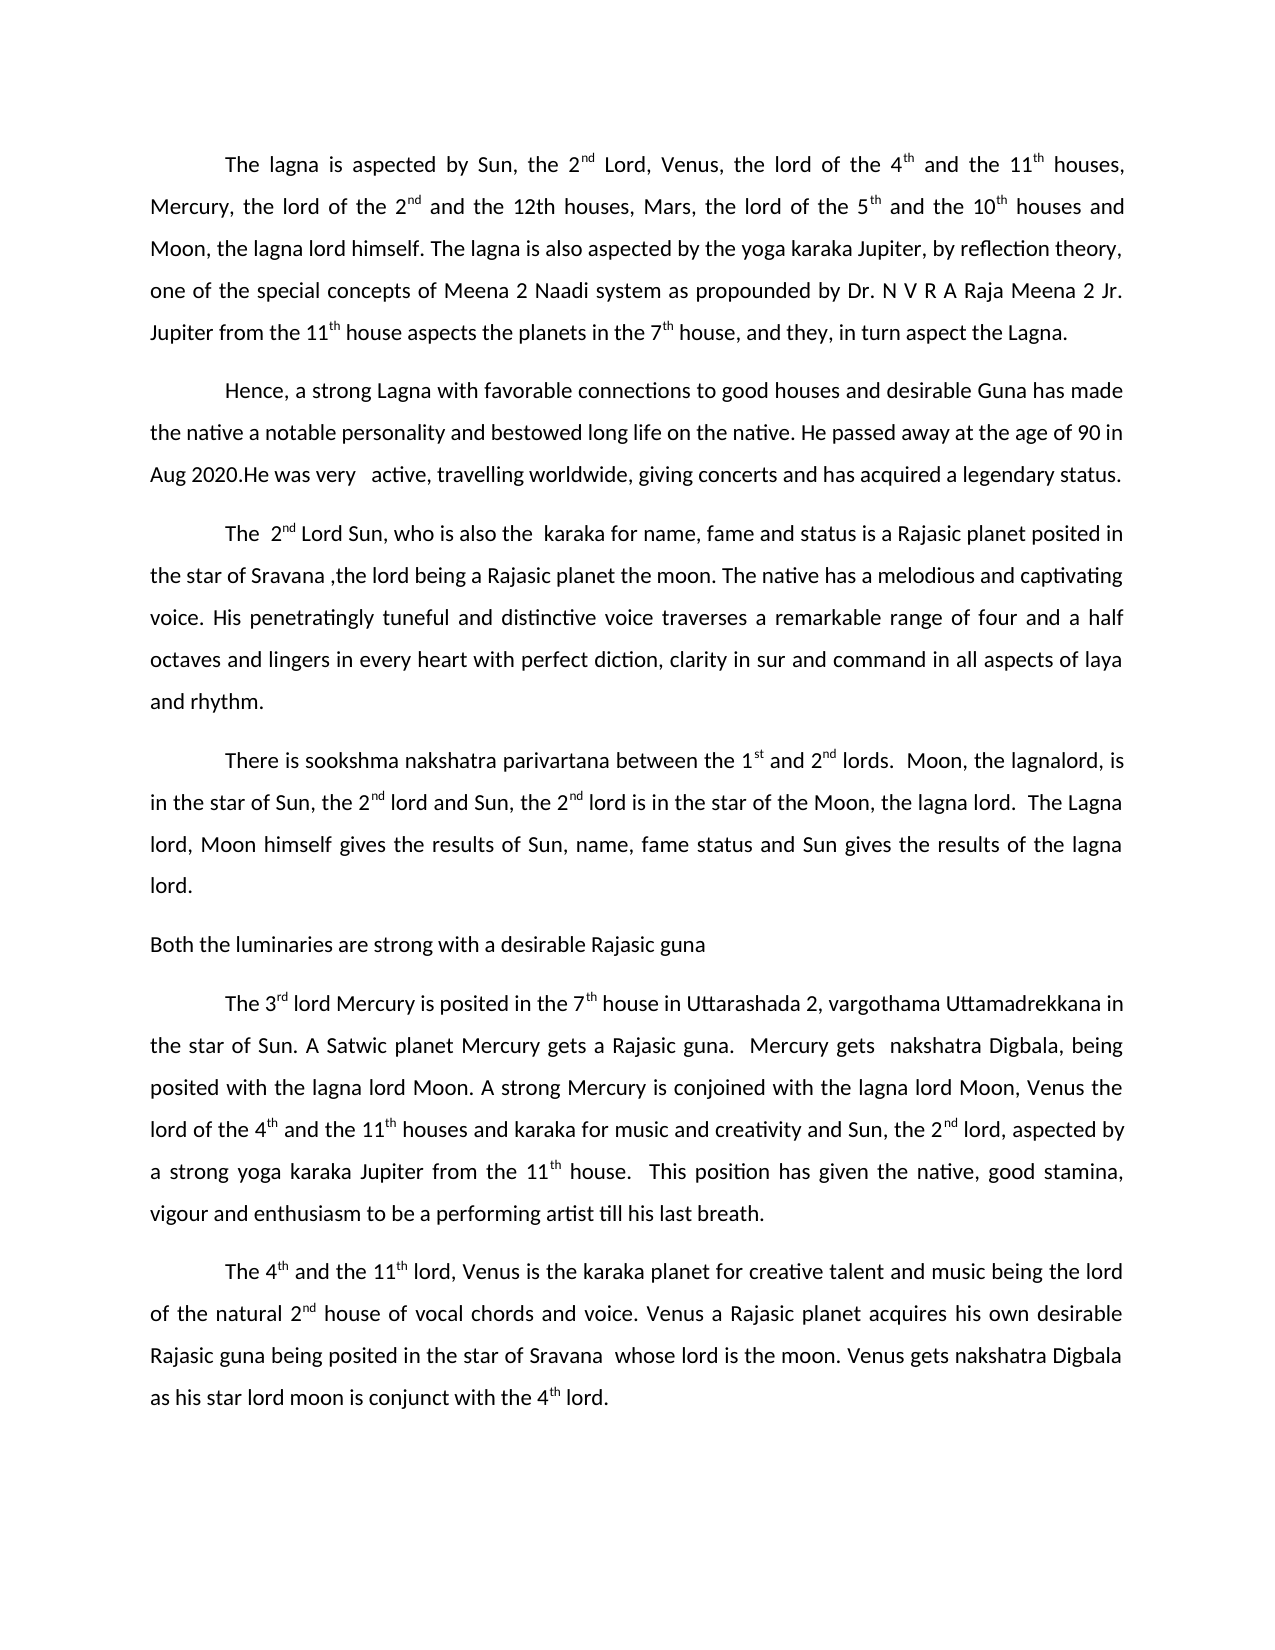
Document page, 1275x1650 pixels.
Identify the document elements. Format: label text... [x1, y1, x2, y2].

text The 4th and the 11th lord, Venus is the karaka planet for creative talent and music being the lord of the natural 2nd house of vocal chords and voice. Venus a Rajasic planet acquires his own desirable Rajasic guna being posited in the star of Sravana whose lord is the moon. Venus gets nakshatra Digbala as his star lord moon is conjunct with the 4th lord. [150, 1257, 1125, 1411]
text Hence, a strong Lagna with favorable connections to good houses and desirable Guna has made the native a notable personality and bestowed long life on the native. He passed away at the age of 90 in Aug 2020.He was very active, travelling worldwide, giving concerts and has acquired a legendary status. [150, 377, 1125, 488]
text The 2nd Lord Sun, who is also the karaka for name, fame and status is a Rajasic planet posited in the star of Sravana ,the lord being a Rajasic planet the moon. The native has a melodious and captivating voice. His penetratingly tuneful and distinctive voice traverses a remarkable range of four and a half octaves and lingers in every heart with perfect diction, clarity in sur and command in all aspects of laya and rhythm. [150, 519, 1125, 715]
text There is sookshma nakshatra parivartana between the 1st and 2nd lords. Moon, the lagnalord, is in the star of Sun, the 2nd lord and Sun, the 2nd lord is in the star of the Moon, the lagna lord. The Lagna lord, Moon himself gives the results of Sun, name, fame status and Sun gives the results of the lagna lord. [150, 746, 1125, 900]
text Both the luminaries are strong with a desirable Rajasic guna [150, 930, 1125, 958]
text The 3rd lord Mercury is posited in the 7th house in Uttarashada 2, vargothama Uttamadrekkana in the star of Sun. A Satwic planet Mercury gets a Rajasic guna. Mercury gets nakshatra Digbala, being posited with the lagna lord Moon. A strong Mercury is conjoined with the lagna lord Moon, Venus the lord of the 4th and the 11th houses and karaka for music and creativity and Sun, the 2nd lord, aspected by a strong yoga karaka Jupiter from the 11th house. This position has given the native, good stamina, vigour and enthusiasm to be a performing artist till his last breath. [150, 989, 1125, 1227]
text The lagna is aspected by Sun, the 2nd Lord, Venus, the lord of the 4th and the 11th houses, Mercury, the lord of the 2nd and the 12th houses, Mars, the lord of the 5th and the 10th houses and Moon, the lagna lord himself. The lagna is also aspected by the yoga karaka Jupiter, by reflection theory, one of the special concepts of Meena 2 Naadi system as propounded by Dr. N V R A Raja Meena 2 Jr. Jupiter from the 11th house aspects the planets in the 7th house, and they, in turn aspect the Lagna. [150, 150, 1125, 346]
